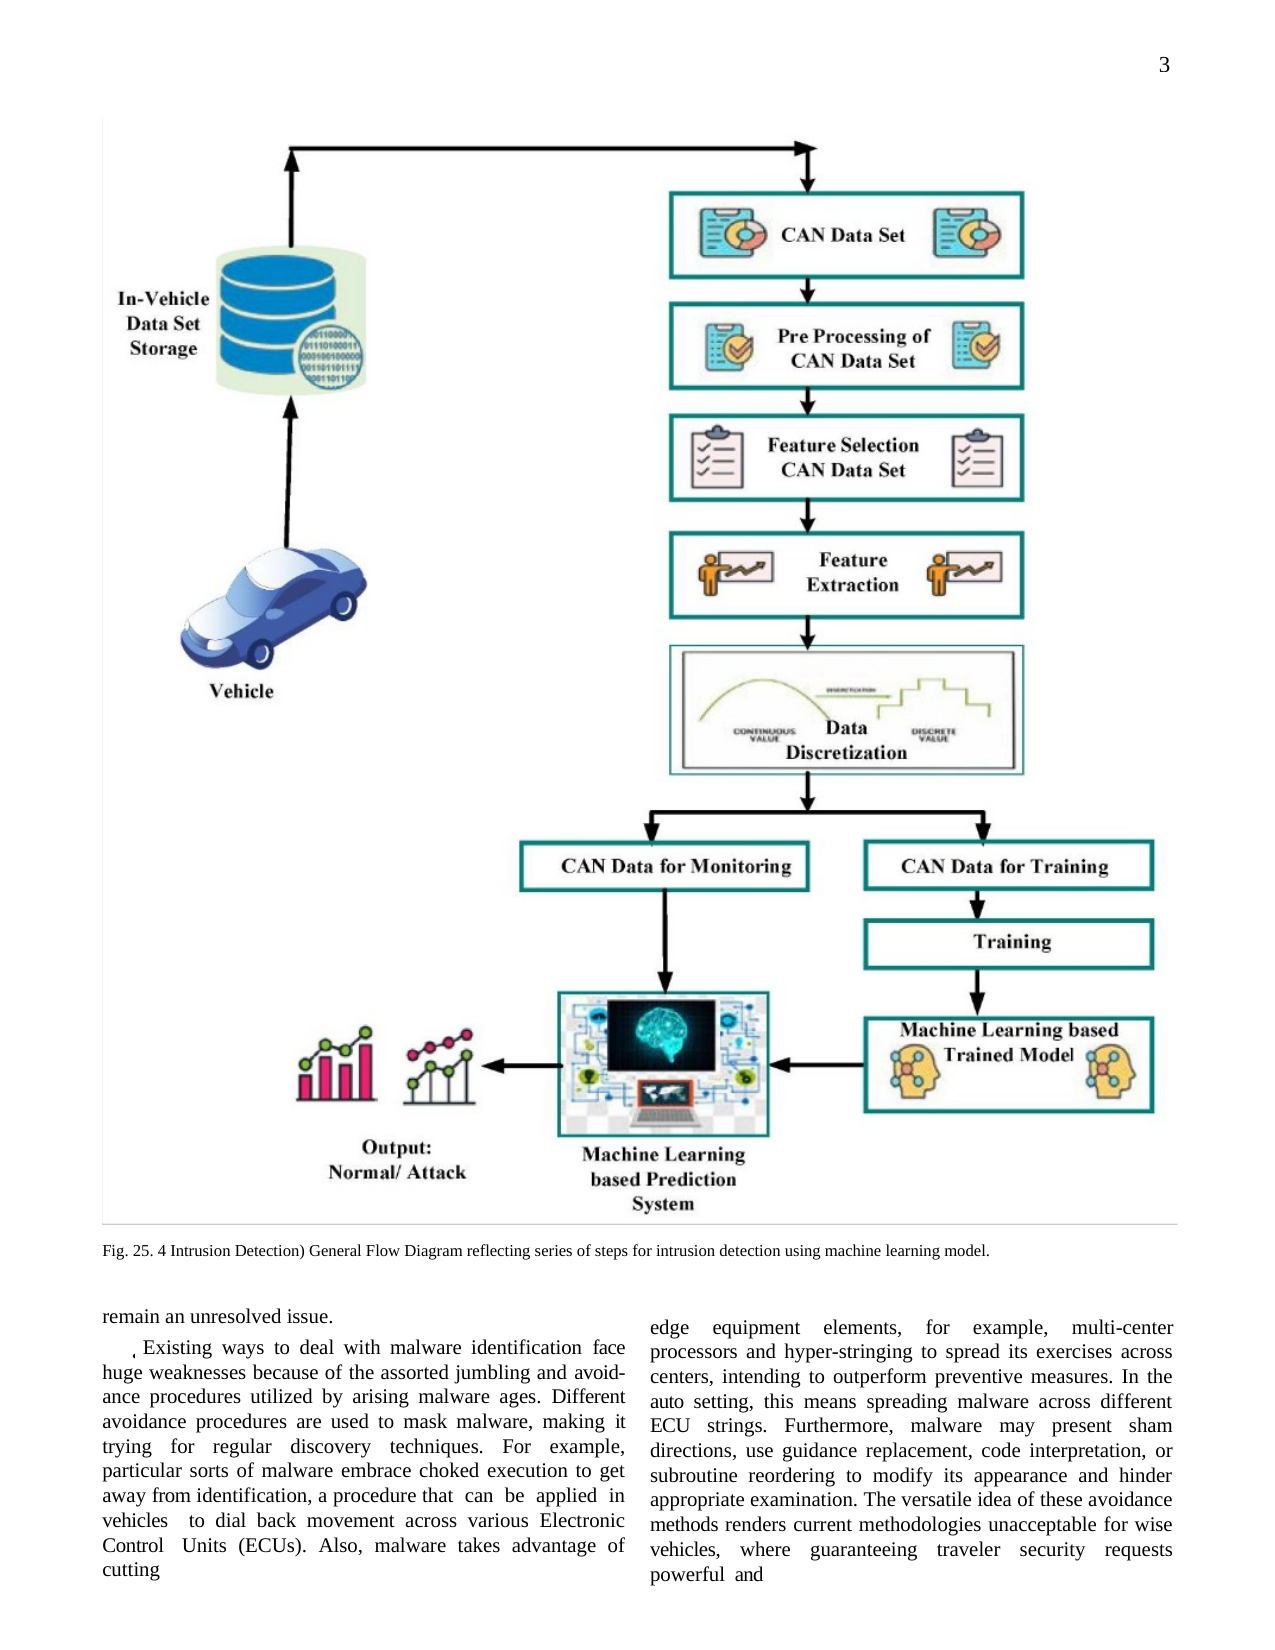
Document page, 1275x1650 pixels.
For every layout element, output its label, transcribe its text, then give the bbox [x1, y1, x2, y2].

text remain an unresolved issue. [102, 1304, 629, 1328]
picture [102, 116, 1178, 1225]
text edge equipment elements, for example, multi-center processors and hyper-stringing to spread its exercises across centers, intending to outperform preventive measures. In the auto setting, this means spreading malware across different ECU strings. Furthermore, malware may present sham directions, use guidance replacement, code interpretation, or subroutine reordering to modify its appearance and hinder appropriate examination. The versatile idea of these avoidance methods renders current methodologies unacceptable for wise vehicles, where guaranteeing traveler security requests powerful and [650, 1314, 1173, 1586]
text Existing ways to deal with malware identification face huge weaknesses because of the assorted jumbling and avoid- ance procedures utilized by arising malware ages. Different avoidance procedures are used to mask malware, making it trying for regular discovery techniques. For example, particular sorts of malware embrace choked execution to get away from identification, a procedure that can be applied in vehicles to dial back movement across various Electronic Control Units (ECUs). Also, malware takes advantage of cutting [102, 1335, 625, 1581]
text Fig. 25. 4 Intrusion Detection) General Flow Diagram reflecting series of steps for intrusion detection using machine learning model. [102, 1241, 1185, 1260]
